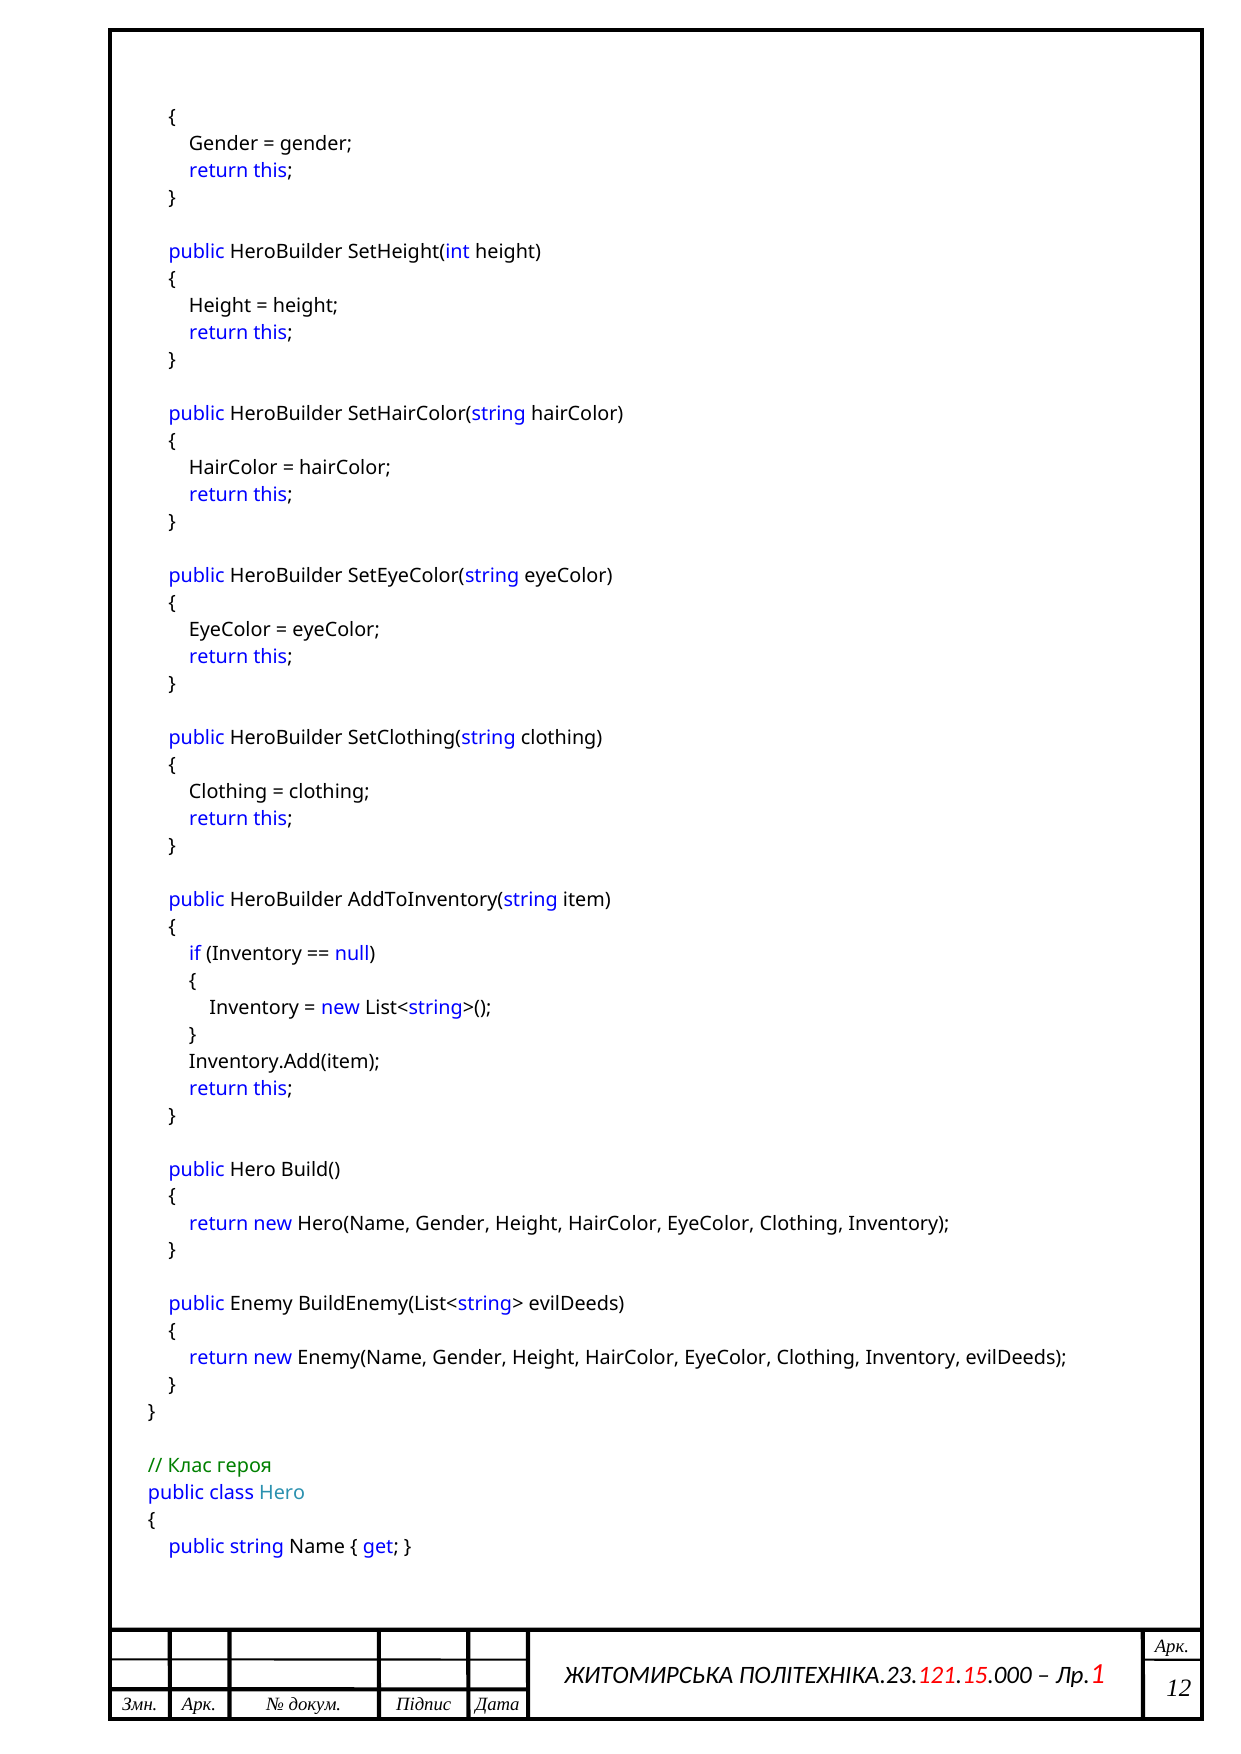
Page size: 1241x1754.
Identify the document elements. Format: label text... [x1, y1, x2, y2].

text Gender = gender; [148, 129, 1181, 157]
text } [148, 669, 1181, 696]
text } [148, 1101, 1181, 1128]
text HairColor = hairColor; [148, 453, 1181, 480]
text return this; [148, 318, 1181, 345]
text } [148, 507, 1181, 534]
text { [148, 912, 1181, 939]
text public class Hero [148, 1478, 1181, 1506]
text public HeroBuilder SetEyeColor(string eyeColor) [148, 561, 1181, 588]
text { [148, 1317, 1181, 1344]
text { [148, 264, 1181, 291]
text public Enemy BuildEnemy(List<string> evilDeeds) [148, 1290, 1181, 1317]
text Inventory = new List<string>(); [148, 993, 1181, 1020]
text return this; [148, 642, 1181, 669]
text { [148, 750, 1181, 777]
text public HeroBuilder SetClothing(string clothing) [148, 723, 1181, 750]
text Clothing = clothing; [148, 777, 1181, 804]
text return new Hero(Name, Gender, Height, HairColor, EyeColor, Clothing, Inventory); [148, 1209, 1181, 1236]
text public Hero Build() [148, 1155, 1181, 1182]
text return this; [148, 480, 1181, 507]
text return new Enemy(Name, Gender, Height, HairColor, EyeColor, Clothing, Inventory, evilDeeds); [148, 1344, 1181, 1371]
text { [148, 1506, 1181, 1532]
text // Клас героя [148, 1452, 1181, 1478]
text Inventory.Add(item); [148, 1047, 1181, 1074]
text } [148, 1020, 1181, 1047]
text } [148, 1398, 1181, 1424]
text } [148, 345, 1181, 372]
text Height = height; [148, 291, 1181, 318]
text { [148, 1182, 1181, 1209]
text if (Inventory == null) [148, 939, 1181, 966]
text return this; [148, 804, 1181, 831]
text { [148, 588, 1181, 615]
text public string Name { get; } [148, 1532, 1181, 1559]
text public HeroBuilder AddToInventory(string item) [148, 885, 1181, 912]
text public HeroBuilder SetHeight(int height) [148, 237, 1181, 264]
text } [148, 831, 1181, 858]
text { [148, 966, 1181, 993]
text } [148, 1236, 1181, 1263]
text return this; [148, 157, 1181, 183]
text EyeColor = eyeColor; [148, 615, 1181, 642]
text return this; [148, 1074, 1181, 1101]
text public HeroBuilder SetHairColor(string hairColor) [148, 399, 1181, 426]
text { [148, 103, 1181, 129]
text } [148, 1371, 1181, 1398]
text } [148, 183, 1181, 211]
text { [148, 426, 1181, 453]
